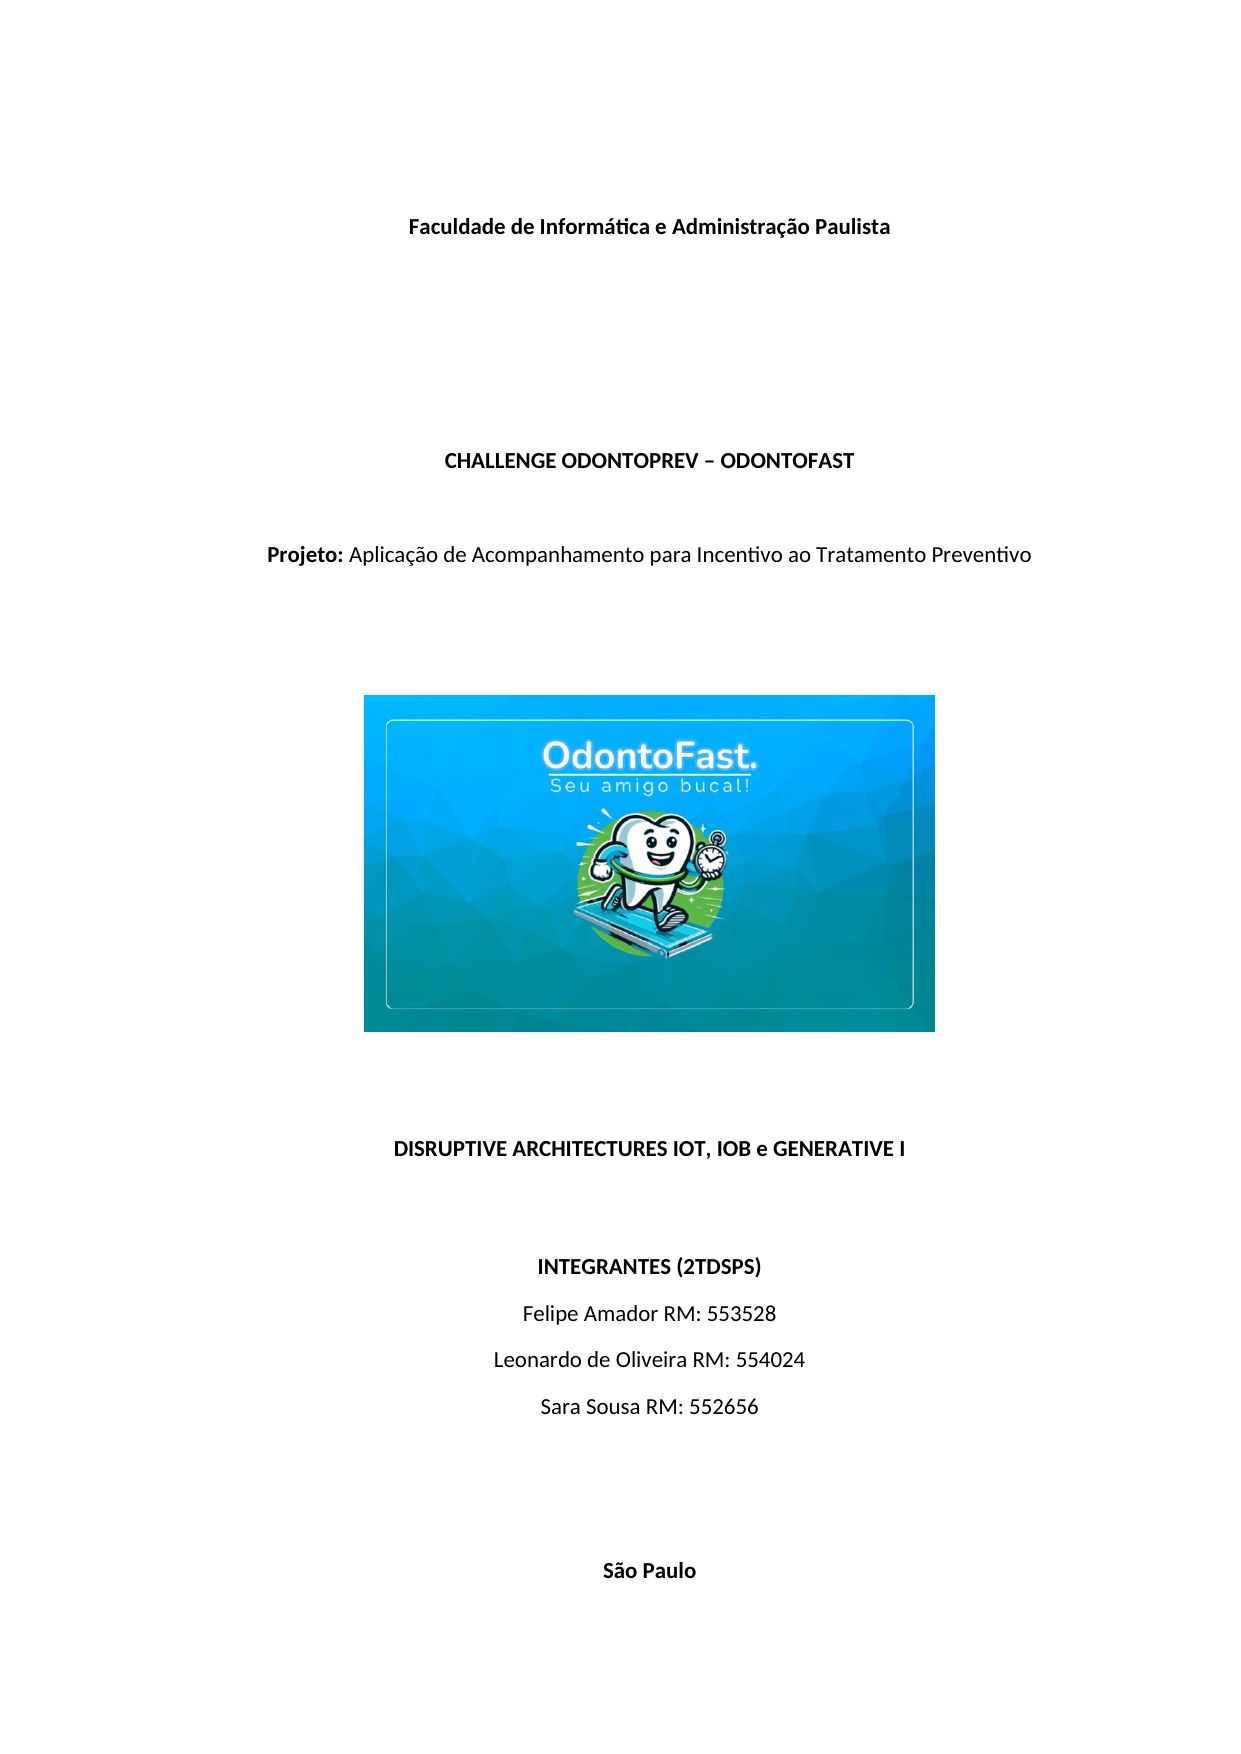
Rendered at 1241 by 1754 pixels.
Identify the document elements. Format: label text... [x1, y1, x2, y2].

picture [710, 782, 717, 788]
text INTEGRANTES (2TDSPS) [177, 1252, 1122, 1280]
picture [603, 782, 610, 791]
picture [542, 740, 758, 770]
picture [602, 809, 610, 817]
text São Paulo [177, 1557, 1122, 1585]
picture [553, 786, 561, 792]
picture [566, 782, 575, 791]
picture [391, 701, 936, 779]
text Projeto: Aplicação de Acompanhamento para Incentivo ao Tratamento Preventivo [177, 540, 1122, 598]
text Felipe Amador RM: 553528 [177, 1299, 1122, 1327]
text Faculdade de Informática e Administração Paulista [177, 212, 1122, 240]
picture [363, 726, 936, 1032]
picture [644, 782, 653, 796]
picture [681, 780, 688, 791]
picture [617, 782, 631, 791]
text Sara Sousa RM: 552656 [177, 1392, 1122, 1421]
text DISRUPTIVE ARCHITECTURES IOT, IOB e GENERATIVE I [177, 1134, 1122, 1163]
picture [725, 782, 731, 791]
text CHALLENGE ODONTOPREV – ODONTOFAST [177, 446, 1122, 474]
text Leonardo de Oliveira RM: 554024 [177, 1346, 1122, 1374]
